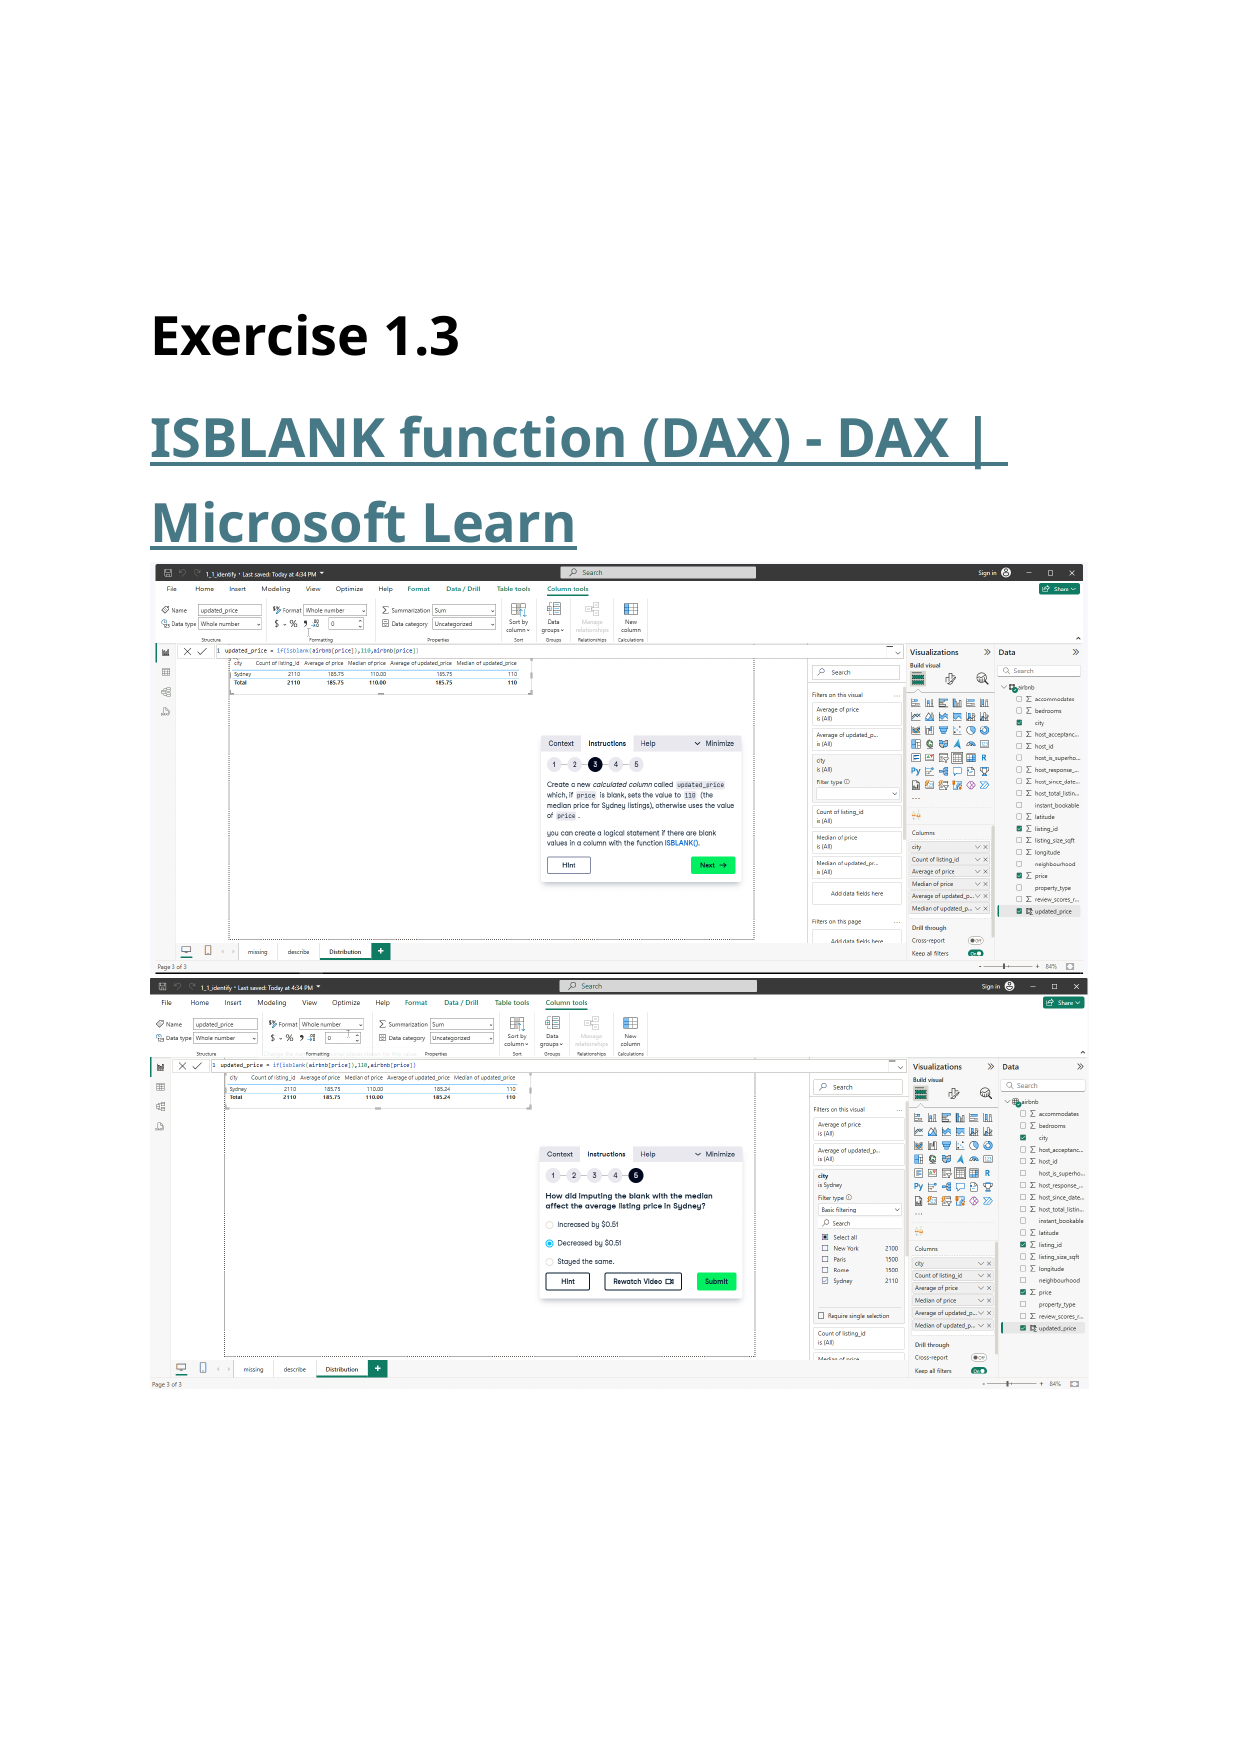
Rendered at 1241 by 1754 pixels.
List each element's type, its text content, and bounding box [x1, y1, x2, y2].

text Exercise 1.3 [150, 298, 1090, 372]
picture [150, 562, 1088, 974]
picture [150, 978, 1089, 1389]
